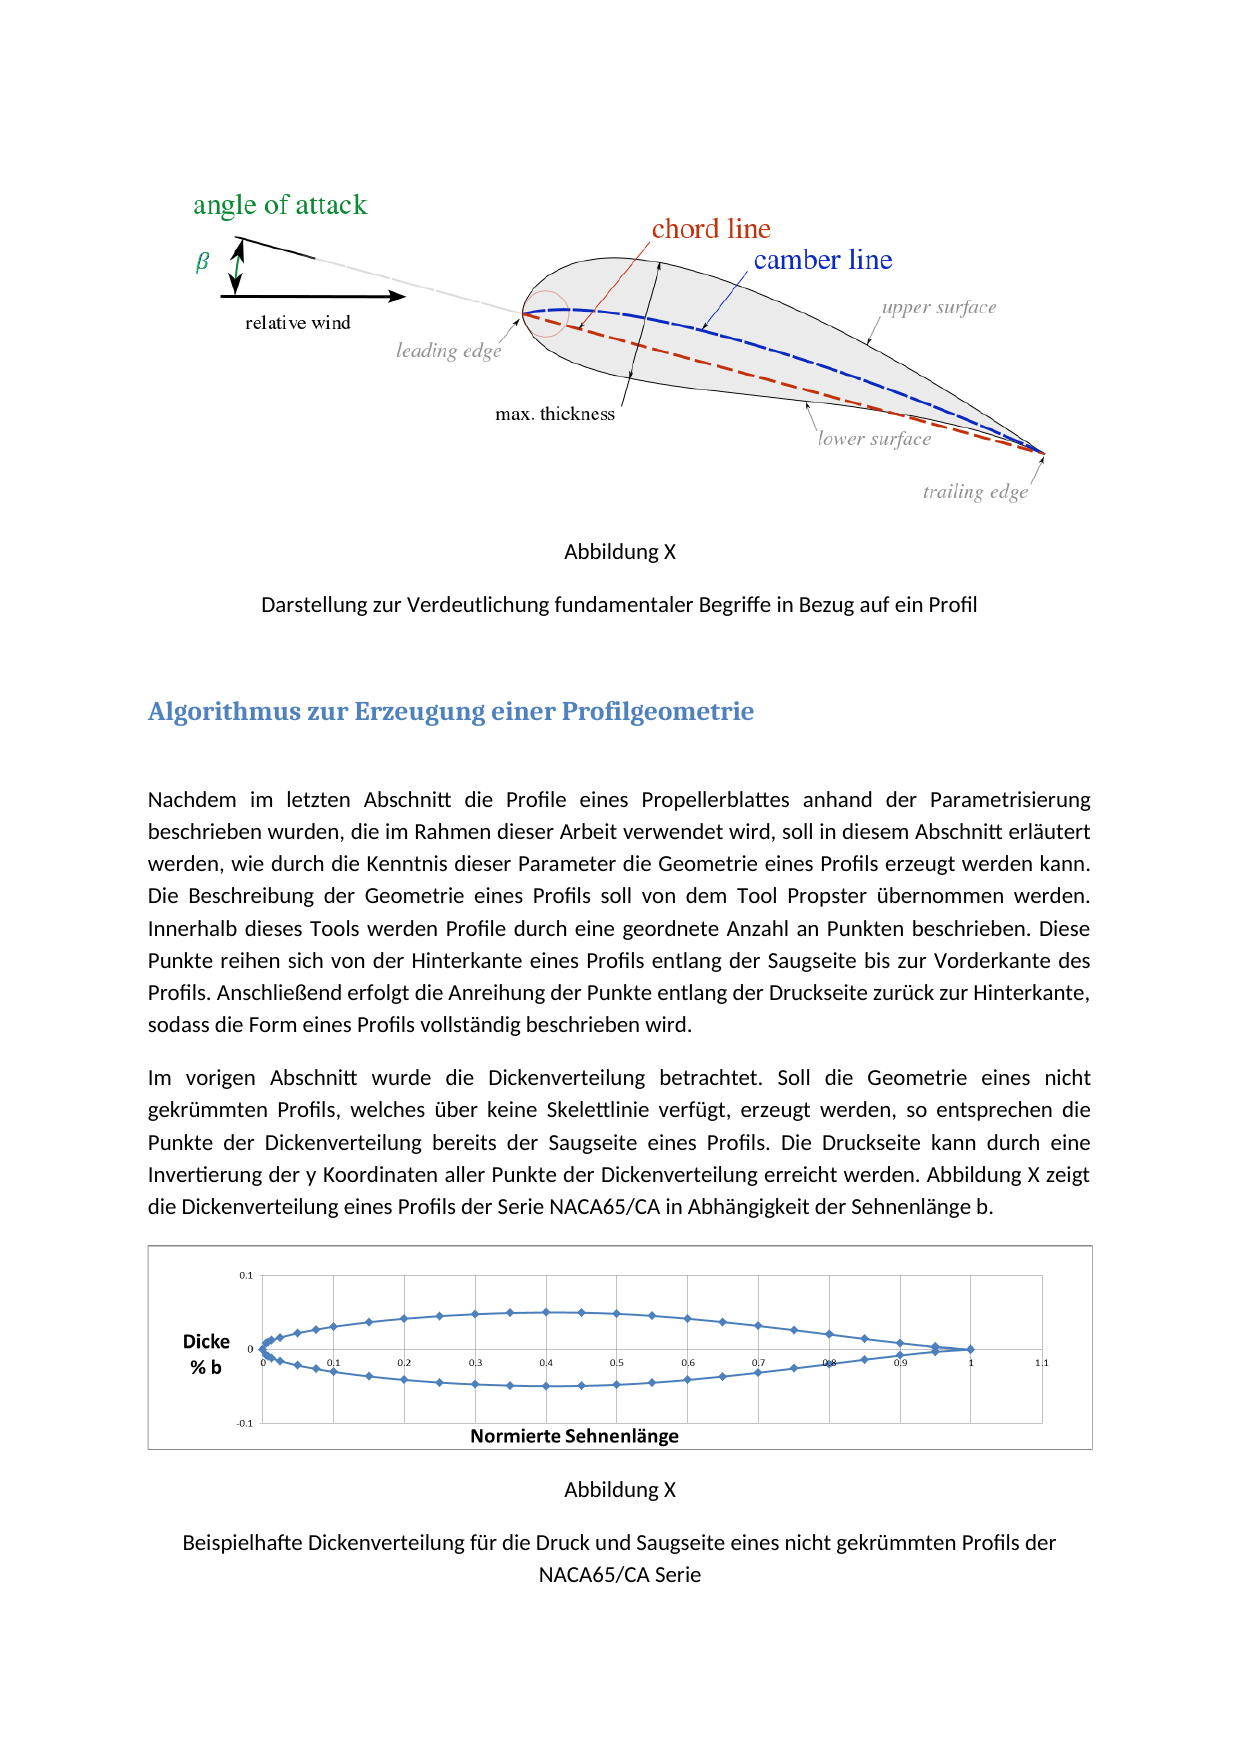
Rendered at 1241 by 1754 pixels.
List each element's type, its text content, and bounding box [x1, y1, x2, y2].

text Darstellung zur Verdeutlichung fundamentaler Begriffe in Bezug auf ein Profil [148, 590, 1093, 618]
picture [147, 147, 1093, 517]
text Abbildung X [148, 537, 1093, 565]
picture [147, 1245, 1093, 1450]
text Beispielhafte Dickenverteilung für die Druck und Saugseite eines nicht gekrümmten Profils der NACA65/CA Serie [148, 1528, 1093, 1588]
text Abbildung X [148, 1475, 1093, 1503]
subtitle Algorithmus zur Erzeugung einer Profilgeometrie [148, 696, 1093, 727]
text Nachdem im letzten Abschnitt die Profile eines Propellerblattes anhand der Parametrisierung beschrieben wurden, die im Rahmen dieser Arbeit verwendet wird, soll in diesem Abschnitt erläutert werden, wie durch die Kenntnis dieser Parameter die Geometrie eines Profils erzeugt werden kann. Die Beschreibung der Geometrie eines Profils soll von dem Tool Propster übernommen werden. Innerhalb dieses Tools werden Profile durch eine geordnete Anzahl an Punkten beschrieben. Diese Punkte reihen sich von der Hinterkante eines Profils entlang der Saugseite bis zur Vorderkante des Profils. Anschließend erfolgt die Anreihung der Punkte entlang der Druckseite zurück zur Hinterkante, sodass die Form eines Profils vollständig beschrieben wird. [148, 785, 1093, 1038]
text Im vorigen Abschnitt wurde die Dickenverteilung betrachtet. Soll die Geometrie eines nicht gekrümmten Profils, welches über keine Skelettlinie verfügt, erzeugt werden, so entsprechen die Punkte der Dickenverteilung bereits der Saugseite eines Profils. Die Druckseite kann durch eine Invertierung der y Koordinaten aller Punkte der Dickenverteilung erreicht werden. Abbildung X zeigt die Dickenverteilung eines Profils der Serie NACA65/CA in Abhängigkeit der Sehnenlänge b. [148, 1063, 1093, 1220]
